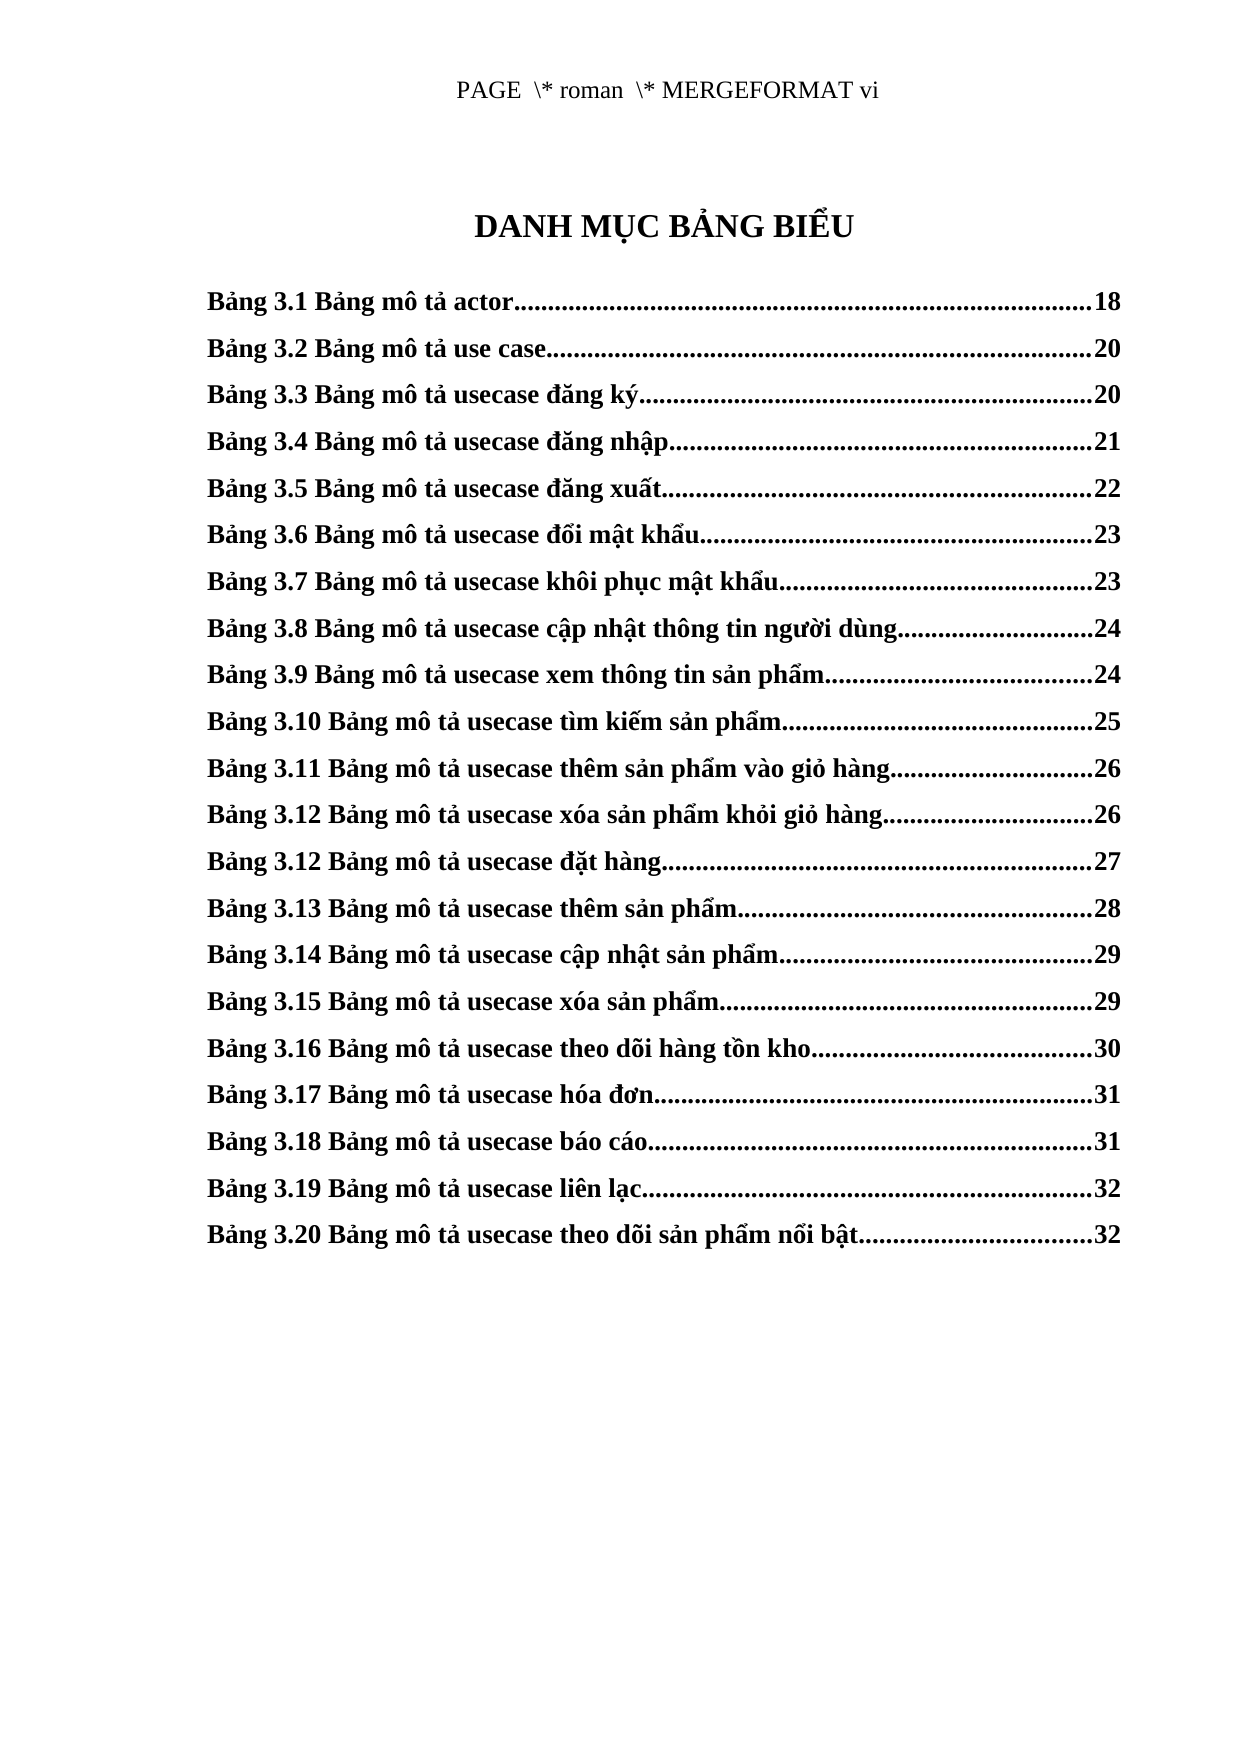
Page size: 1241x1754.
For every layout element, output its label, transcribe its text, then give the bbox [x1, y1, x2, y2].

text Bảng 3.14 Bảng mô tả usecase cập nhật sản phẩm 29 [207, 938, 1122, 969]
text Bảng 3.5 Bảng mô tả usecase đăng xuất 22 [207, 472, 1122, 503]
text Bảng 3.15 Bảng mô tả usecase xóa sản phẩm 29 [207, 985, 1122, 1016]
text Bảng 3.12 Bảng mô tả usecase xóa sản phẩm khỏi giỏ hàng 26 [207, 798, 1122, 829]
text Bảng 3.12 Bảng mô tả usecase đặt hàng 27 [207, 845, 1122, 876]
text Bảng 3.11 Bảng mô tả usecase thêm sản phẩm vào giỏ hàng 26 [207, 752, 1122, 783]
text Bảng 3.2 Bảng mô tả use case 20 [207, 332, 1122, 363]
text Bảng 3.17 Bảng mô tả usecase hóa đơn 31 [207, 1078, 1122, 1109]
text Bảng 3.4 Bảng mô tả usecase đăng nhập 21 [207, 425, 1122, 456]
text Bảng 3.20 Bảng mô tả usecase theo dõi sản phẩm nổi bật 32 [207, 1218, 1122, 1249]
text DANH MỤC BẢNG BIỂU [207, 207, 1122, 245]
text Bảng 3.19 Bảng mô tả usecase liên lạc 32 [207, 1172, 1122, 1203]
text Bảng 3.13 Bảng mô tả usecase thêm sản phẩm 28 [207, 892, 1122, 923]
text Bảng 3.18 Bảng mô tả usecase báo cáo 31 [207, 1125, 1122, 1156]
text Bảng 3.8 Bảng mô tả usecase cập nhật thông tin người dùng 24 [207, 612, 1122, 643]
text Bảng 3.3 Bảng mô tả usecase đăng ký 20 [207, 378, 1122, 409]
text Bảng 3.10 Bảng mô tả usecase tìm kiếm sản phẩm 25 [207, 705, 1122, 736]
text Bảng 3.16 Bảng mô tả usecase theo dõi hàng tồn kho 30 [207, 1032, 1122, 1063]
text Bảng 3.6 Bảng mô tả usecase đổi mật khẩu 23 [207, 518, 1122, 549]
text Bảng 3.7 Bảng mô tả usecase khôi phục mật khẩu 23 [207, 565, 1122, 596]
text Bảng 3.1 Bảng mô tả actor 18 [207, 285, 1122, 316]
text Bảng 3.9 Bảng mô tả usecase xem thông tin sản phẩm 24 [207, 658, 1122, 689]
